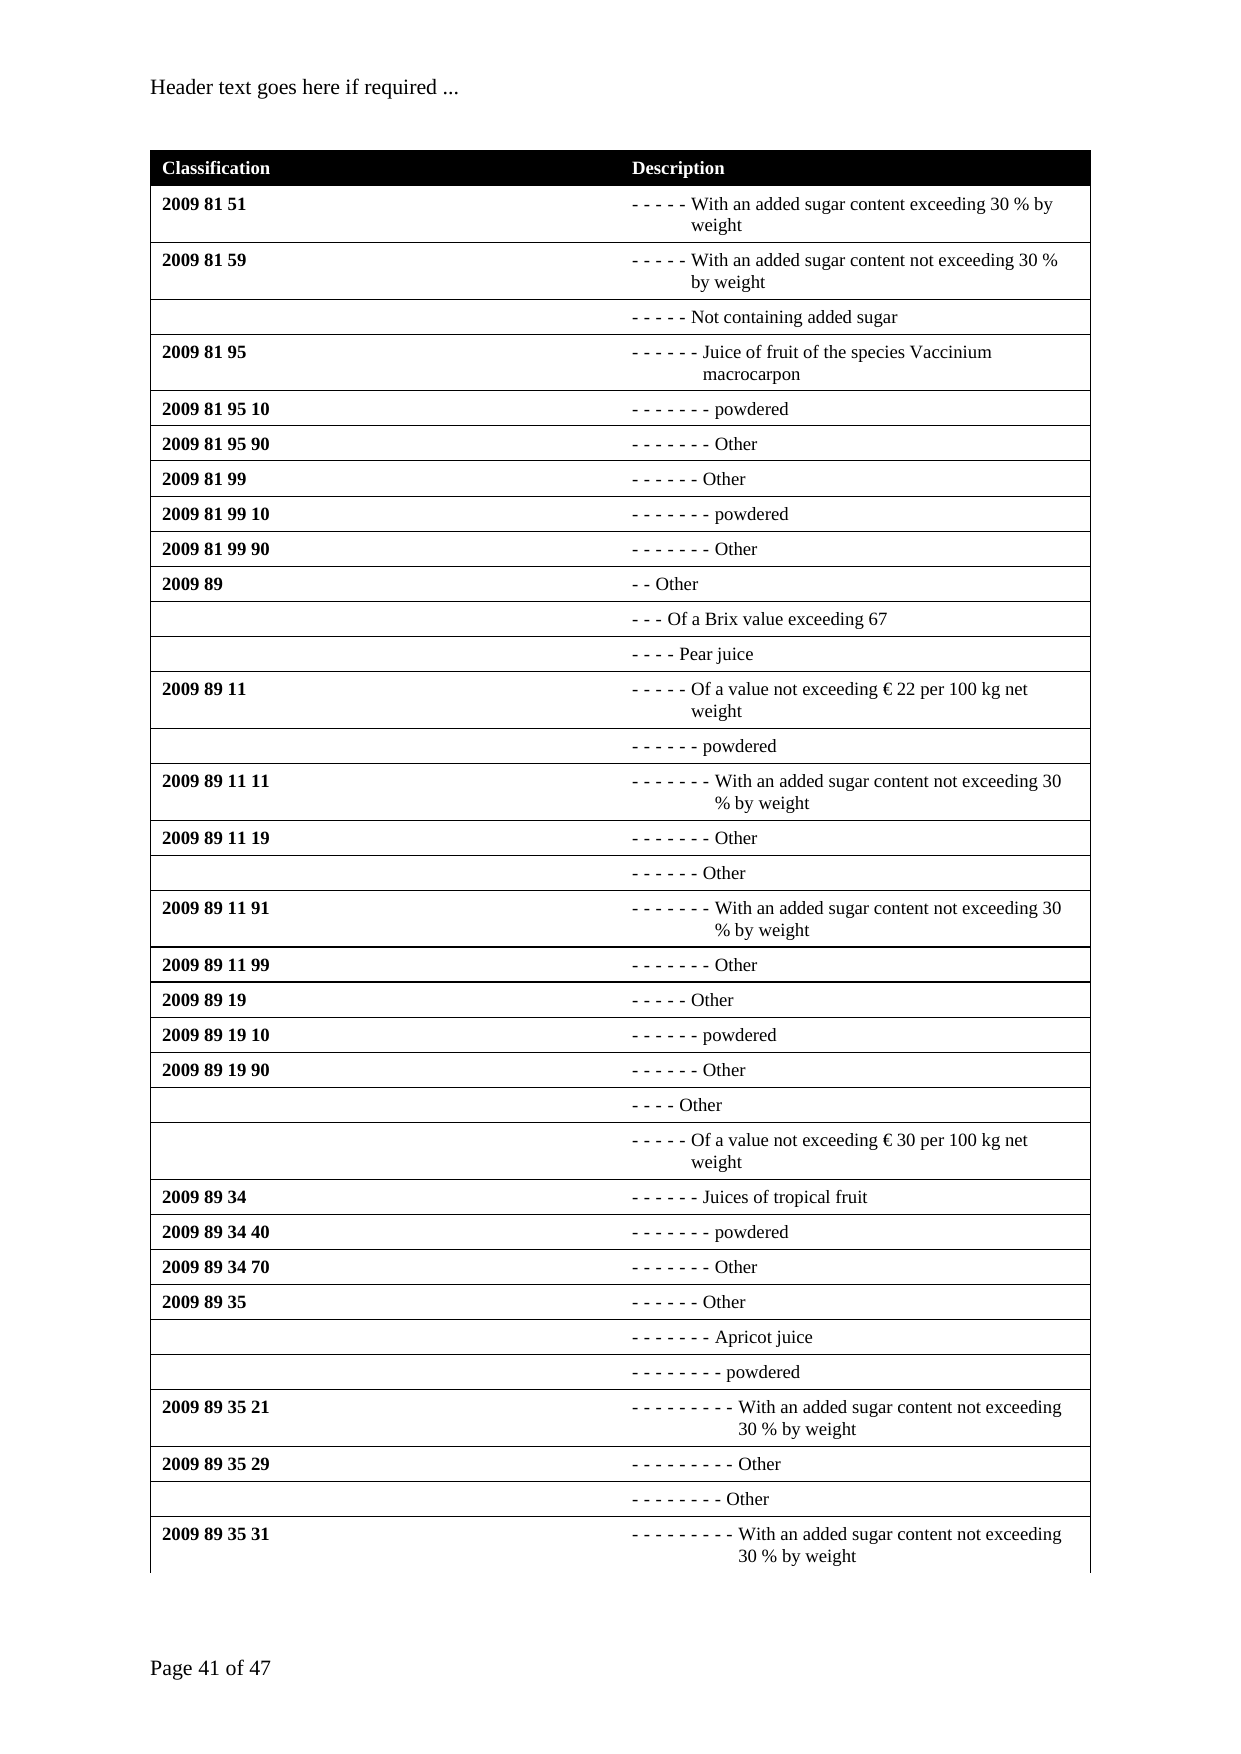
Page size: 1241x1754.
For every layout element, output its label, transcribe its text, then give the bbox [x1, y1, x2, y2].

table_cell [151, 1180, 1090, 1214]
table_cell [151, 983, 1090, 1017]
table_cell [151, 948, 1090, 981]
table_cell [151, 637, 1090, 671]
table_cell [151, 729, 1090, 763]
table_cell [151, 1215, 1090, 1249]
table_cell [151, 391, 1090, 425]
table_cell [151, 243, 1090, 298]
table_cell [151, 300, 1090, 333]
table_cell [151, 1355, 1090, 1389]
table_header Classification [151, 151, 621, 185]
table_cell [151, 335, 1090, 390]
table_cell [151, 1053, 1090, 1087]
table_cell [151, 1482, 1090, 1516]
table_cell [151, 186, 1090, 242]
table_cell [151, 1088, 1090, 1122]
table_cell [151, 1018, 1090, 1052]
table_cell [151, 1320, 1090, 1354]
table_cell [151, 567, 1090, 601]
table_header Description [621, 151, 1090, 185]
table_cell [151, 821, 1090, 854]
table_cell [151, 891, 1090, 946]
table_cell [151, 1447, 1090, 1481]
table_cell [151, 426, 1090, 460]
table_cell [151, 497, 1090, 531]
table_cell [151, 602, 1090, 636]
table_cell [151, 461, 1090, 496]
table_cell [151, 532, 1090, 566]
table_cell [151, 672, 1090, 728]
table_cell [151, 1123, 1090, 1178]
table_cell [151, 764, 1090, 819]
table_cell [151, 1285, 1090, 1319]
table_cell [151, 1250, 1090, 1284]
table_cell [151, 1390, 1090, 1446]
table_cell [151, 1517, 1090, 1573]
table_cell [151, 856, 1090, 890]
